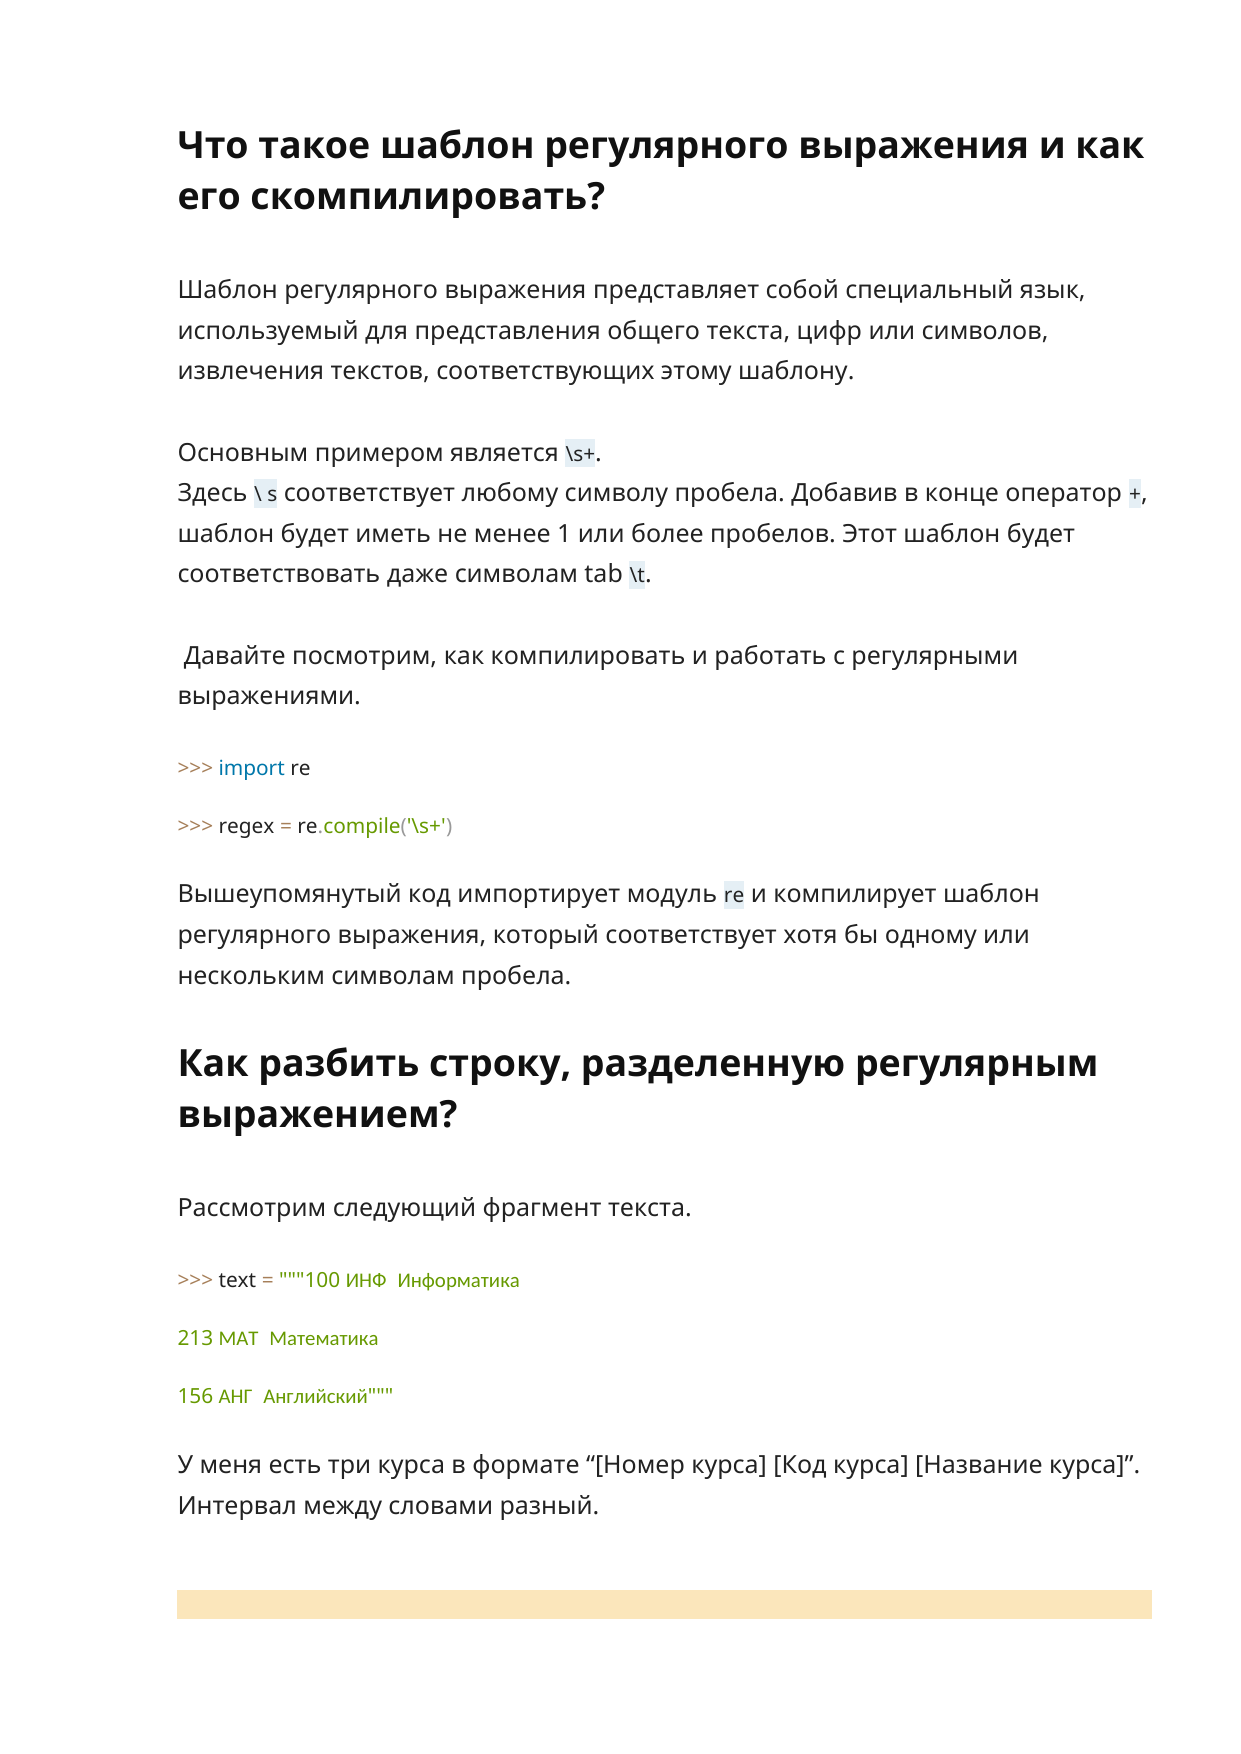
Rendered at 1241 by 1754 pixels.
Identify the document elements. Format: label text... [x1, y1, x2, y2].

text Что такое шаблон регулярного выражения и как его скомпилировать? [177, 118, 1152, 220]
text Рассмотрим следующий фрагмент текста. [177, 1183, 1152, 1224]
text Шаблон регулярного выражения представляет собой специальный язык, используемый для представления общего текста, цифр или символов, извлечения текстов, соответствующих этому шаблону. [177, 265, 1152, 387]
text 213 МАТ Математика [177, 1323, 1152, 1352]
text >>> regex = re.compile('\s+') [177, 811, 1152, 839]
text Основным примером является \s+. Здесь \ s соответствует любому символу пробела. Добавив в конце оператор +, шаблон будет иметь не менее 1 или более пробелов. Этот шаблон будет соответствовать даже символам tab \t. [177, 428, 1152, 590]
text У меня есть три курса в формате “[Номер курса] [Код курса] [Название курса]”. Интервал между словами разный. [177, 1440, 1152, 1521]
text >>> text = """100 ИНФ Информатика [177, 1265, 1152, 1293]
text Как разбить строку, разделенную регулярным выражением? [177, 1036, 1152, 1138]
text >>> import re [177, 753, 1152, 781]
text Давайте посмотрим, как компилировать и работать с регулярными выражениями. [177, 631, 1152, 712]
text 156 АНГ Английский""" [177, 1382, 1152, 1410]
text Вышеупомянутый код импортирует модуль re и компилирует шаблон регулярного выражения, который соответствует хотя бы одному или нескольким символам пробела. [177, 869, 1152, 991]
